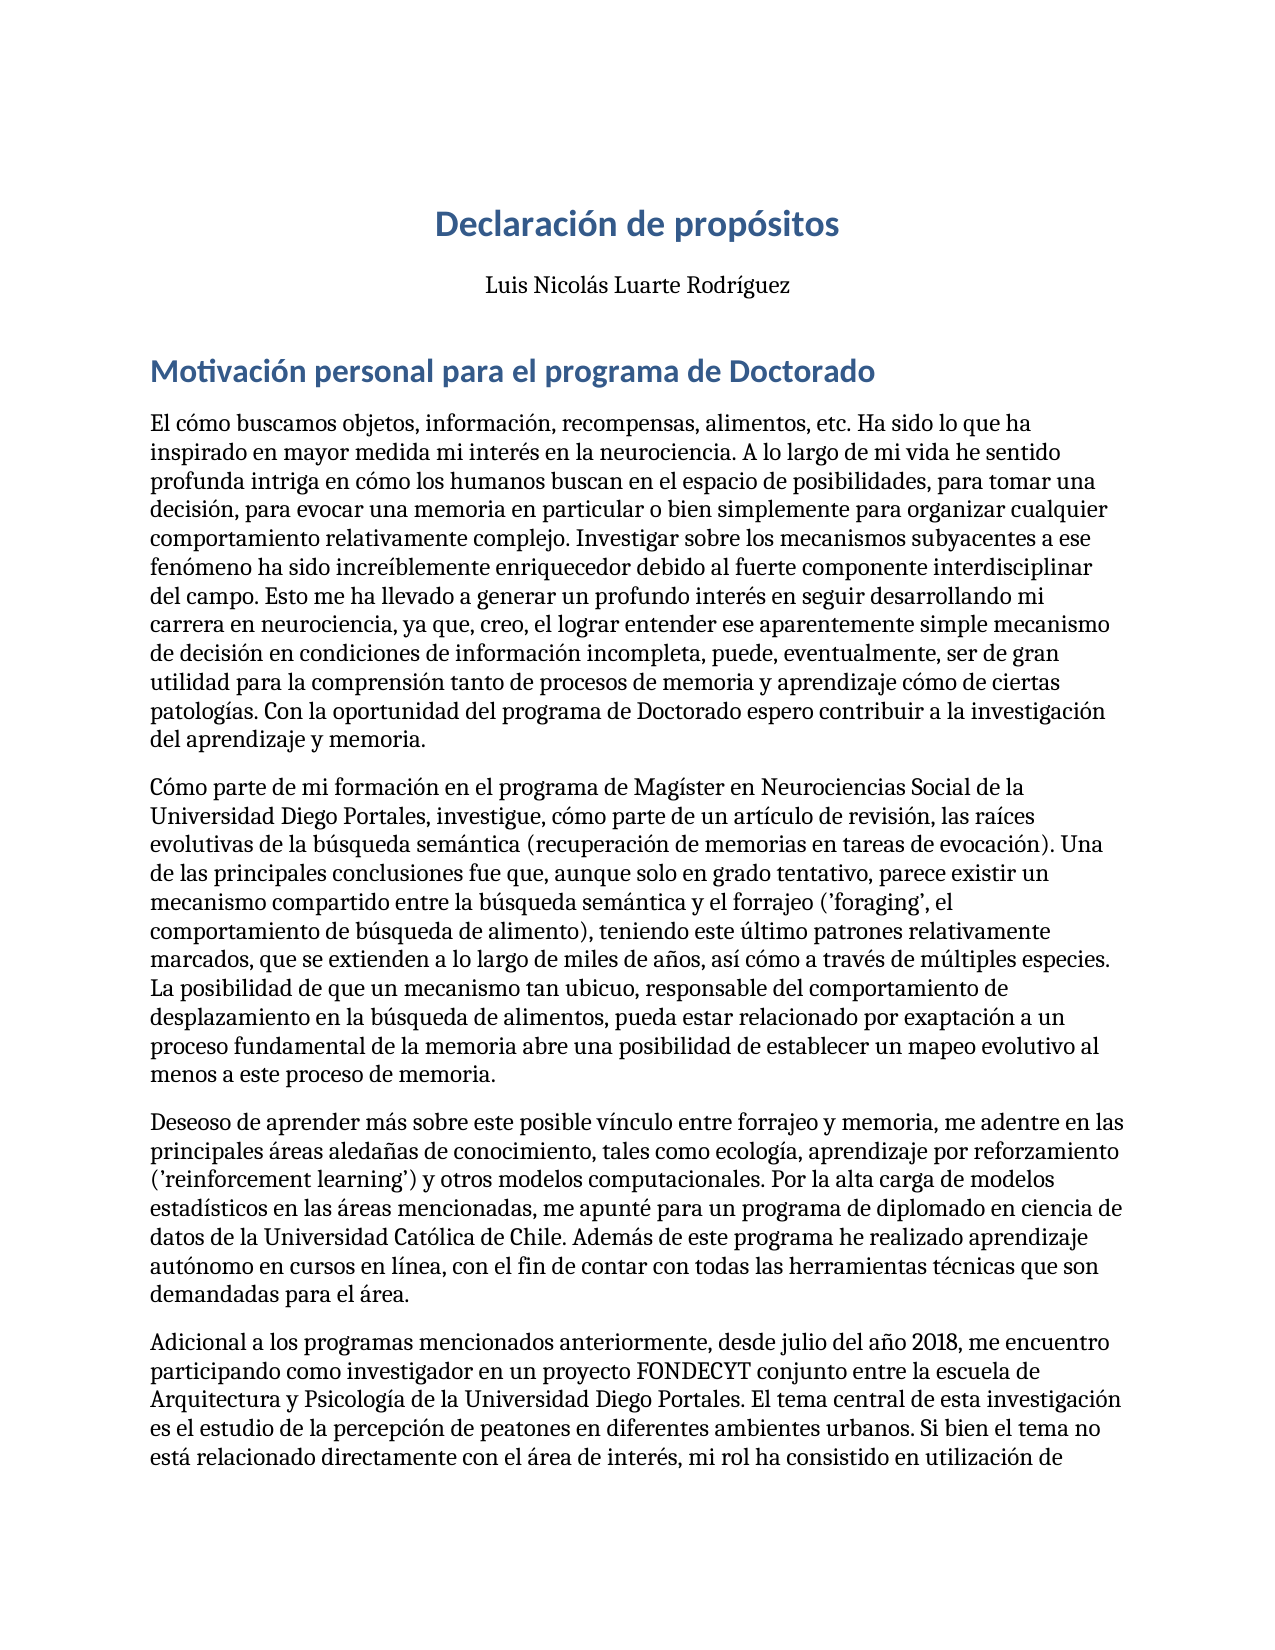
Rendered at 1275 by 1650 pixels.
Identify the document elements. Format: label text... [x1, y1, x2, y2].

subtitle Motivación personal para el programa de Doctorado [150, 349, 1125, 390]
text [150, 1328, 1125, 1472]
text Cómo parte de mi formación en el programa de Magíster en Neurociencias Social de la Universidad Diego Portales, investigue, cómo parte de un artículo de revisión, las raíces evolutivas de la búsqueda semántica (recuperación de memorias en tareas de evocación). Una de las principales conclusiones fue que, aunque solo en grado tentativo, parece existir un mecanismo compartido entre la búsqueda semántica y el forrajeo (’foraging’, el comportamiento de búsqueda de alimento), teniendo este último patrones relativamente marcados, que se extienden a lo largo de miles de años, así cómo a través de múltiples especies. La posibilidad de que un mecanismo tan ubicuo, responsable del comportamiento de desplazamiento en la búsqueda de alimentos, pueda estar relacionado por exaptación a un proceso fundamental de la memoria abre una posibilidad de establecer un mapeo evolutivo al menos a este proceso de memoria. [150, 773, 1125, 1089]
title Declaración de propósitos [150, 200, 1125, 246]
text El cómo buscamos objetos, información, recompensas, alimentos, etc. Ha sido lo que ha inspirado en mayor medida mi interés en la neurociencia. A lo largo de mi vida he sentido profunda intriga en cómo los humanos buscan en el espacio de posibilidades, para tomar una decisión, para evocar una memoria en particular o bien simplemente para organizar cualquier comportamiento relativamente complejo. Investigar sobre los mecanismos subyacentes a ese fenómeno ha sido increíblemente enriquecedor debido al fuerte componente interdisciplinar del campo. Esto me ha llevado a generar un profundo interés en seguir desarrollando mi carrera en neurociencia, ya que, creo, el lograr entender ese aparentemente simple mecanismo de decisión en condiciones de información incompleta, puede, eventualmente, ser de gran utilidad para la comprensión tanto de procesos de memoria y aprendizaje cómo de ciertas patologías. Con la oportunidad del programa de Doctorado espero contribuir a la investigación del aprendizaje y memoria. [150, 409, 1125, 754]
text Deseoso de aprender más sobre este posible vínculo entre forrajeo y memoria, me adentre en las principales áreas aledañas de conocimiento, tales como ecología, aprendizaje por reforzamiento (’reinforcement learning’) y otros modelos computacionales. Por la alta carga de modelos estadísticos en las áreas mencionadas, me apunté para un programa de diplomado en ciencia de datos de la Universidad Católica de Chile. Además de este programa he realizado aprendizaje autónomo en cursos en línea, con el fin de contar con todas las herramientas técnicas que son demandadas para el área. [150, 1108, 1125, 1309]
text Luis Nicolás Luarte Rodríguez [150, 271, 1125, 299]
